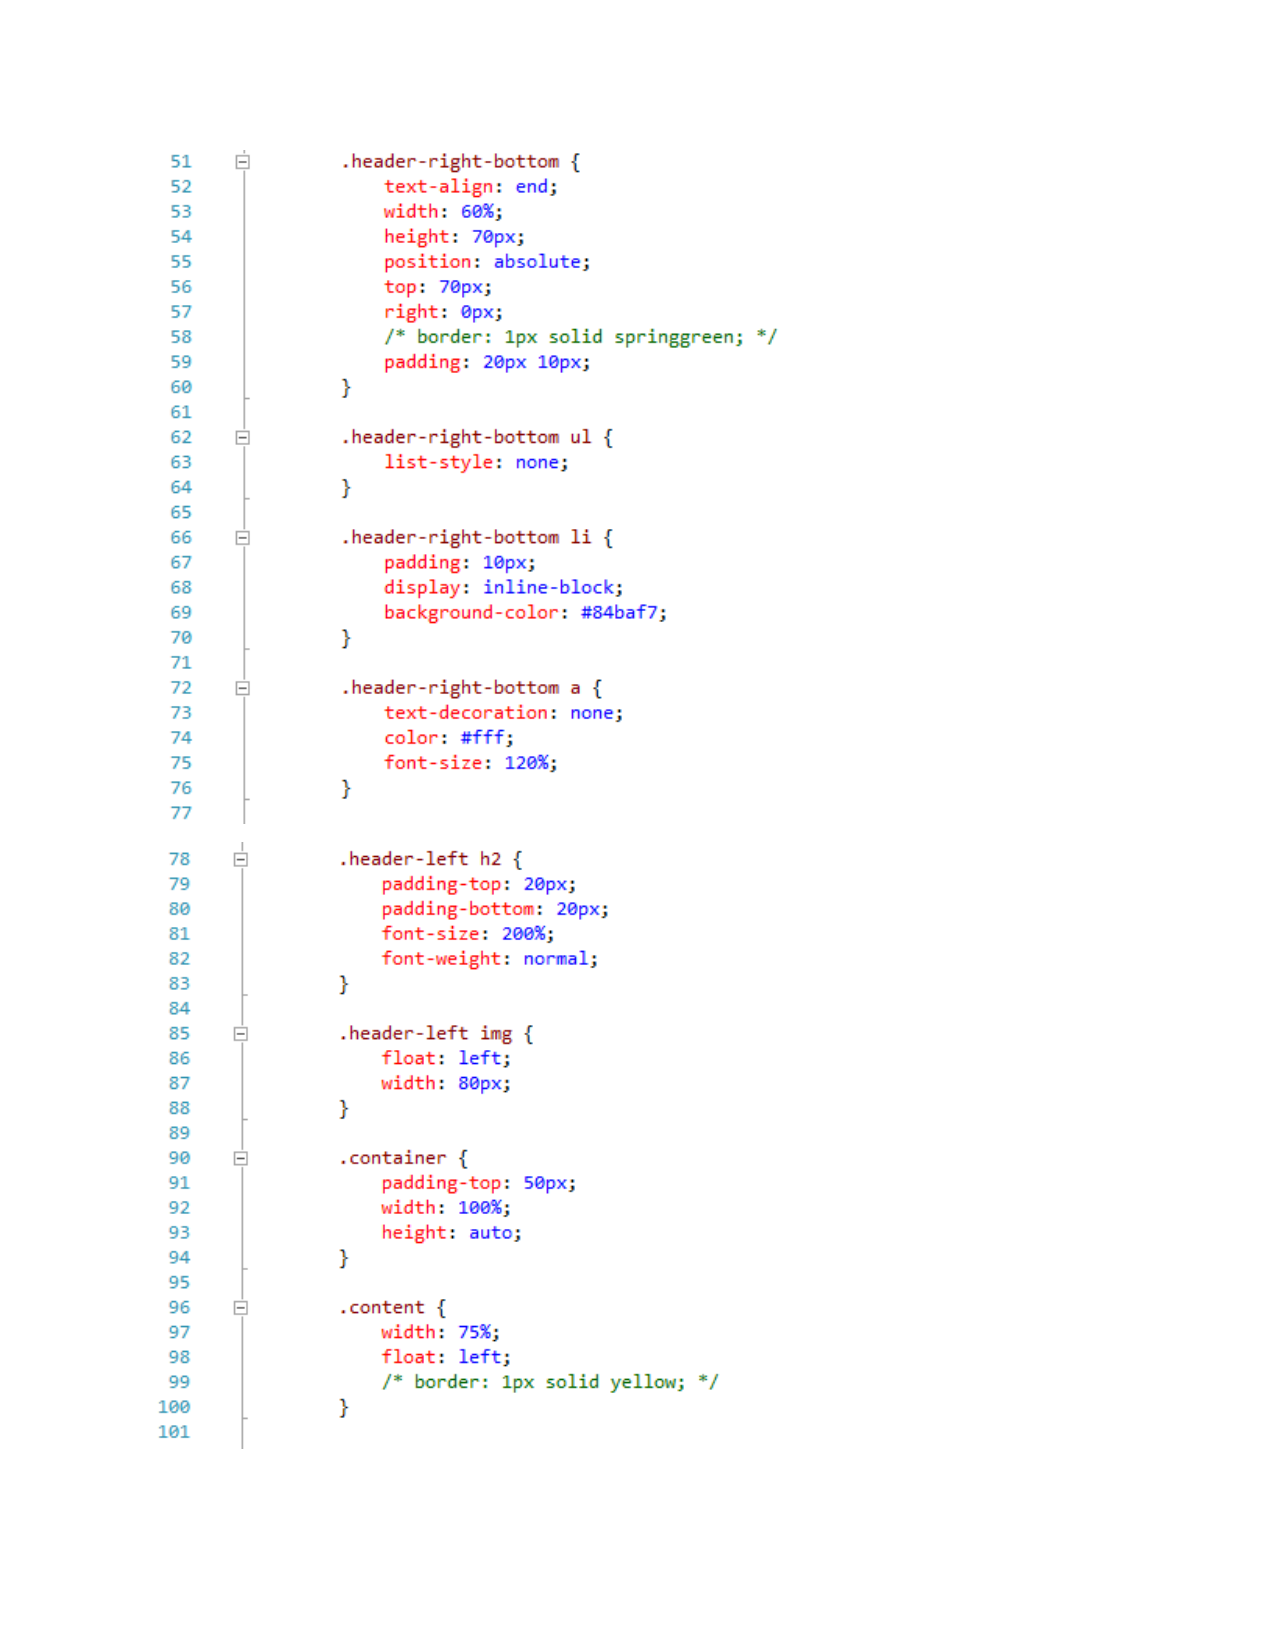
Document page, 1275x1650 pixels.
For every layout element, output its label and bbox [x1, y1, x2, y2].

picture [150, 150, 1083, 824]
picture [150, 842, 1125, 1449]
